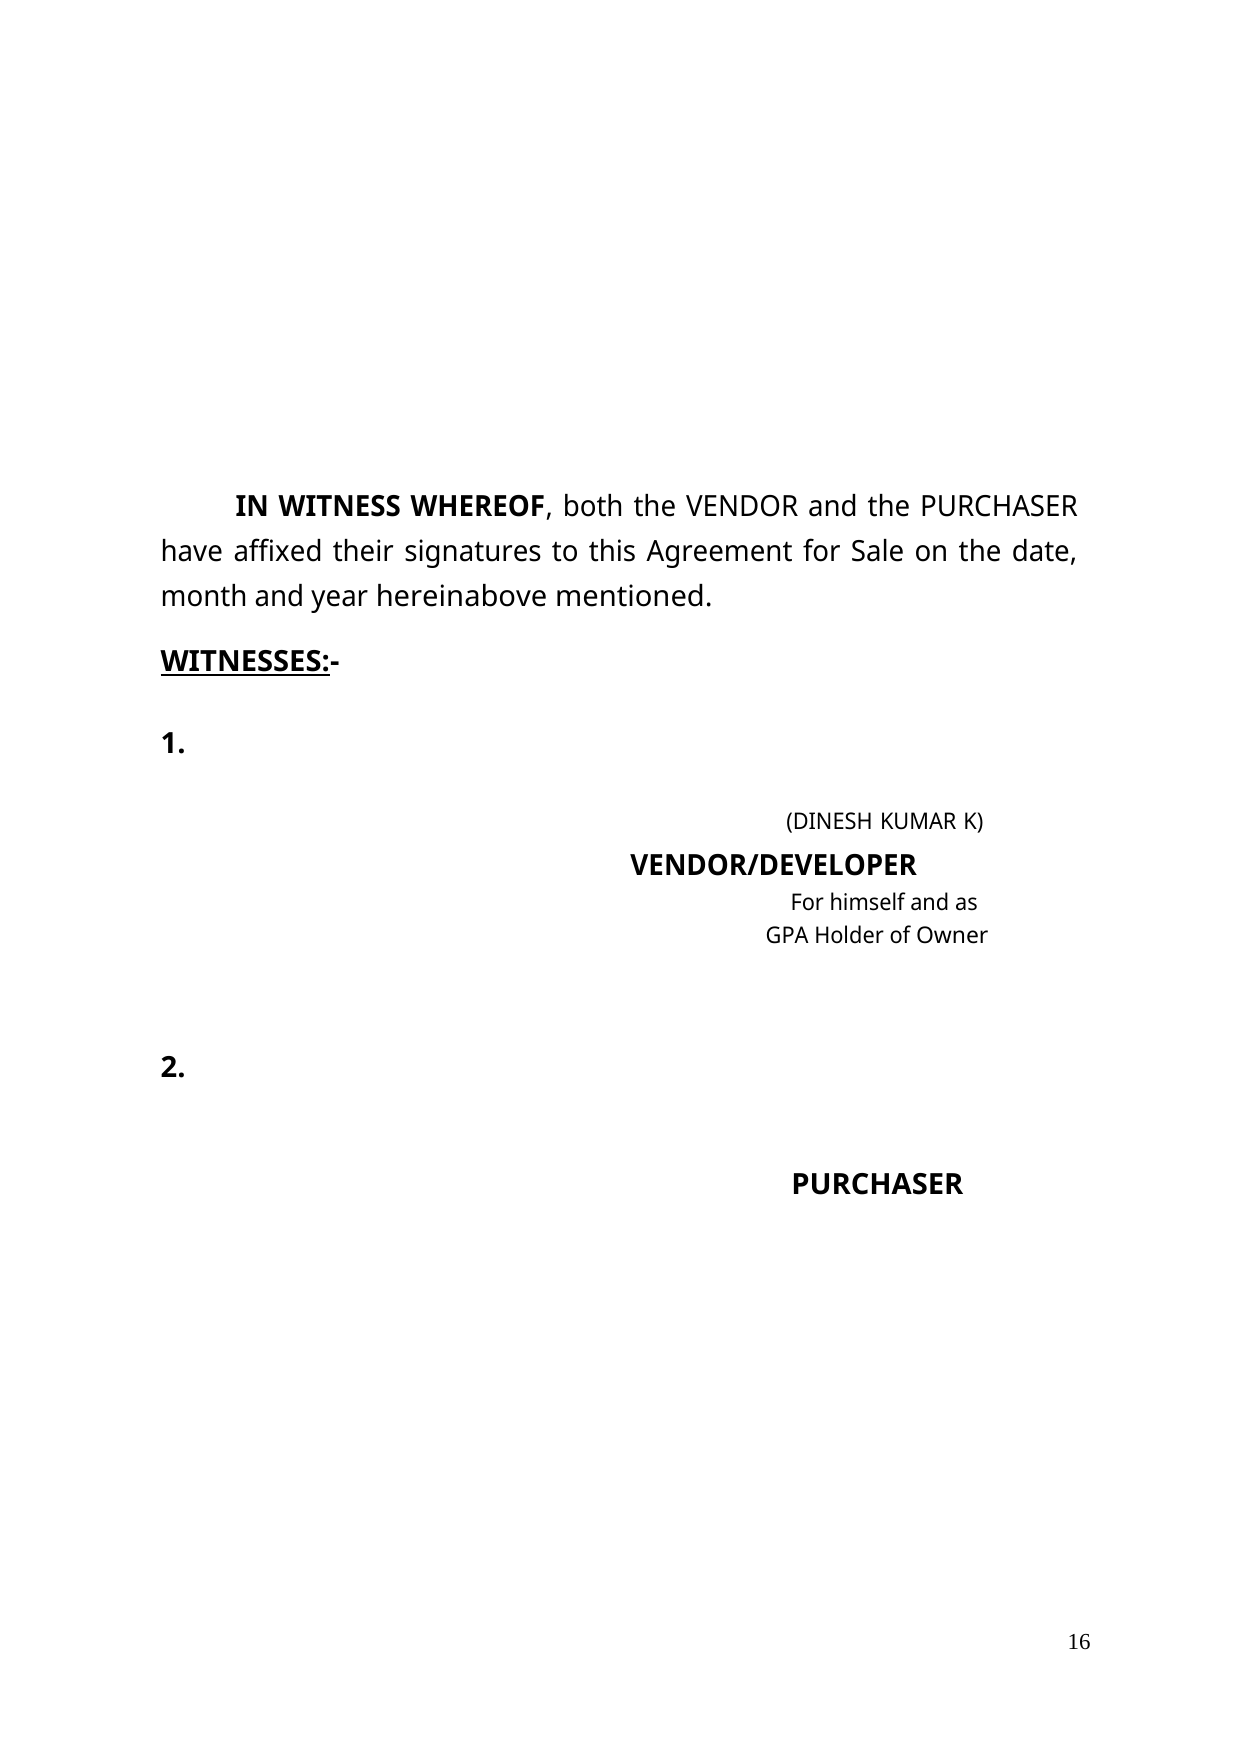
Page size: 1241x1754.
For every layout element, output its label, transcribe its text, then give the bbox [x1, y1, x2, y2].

text VENDOR/DEVELOPER [160, 845, 1090, 884]
text (DINESH KUMAR K) [750, 805, 1090, 836]
text 2. [160, 1046, 1090, 1086]
text WITNESSES:- [160, 640, 1090, 680]
text For himself and as [611, 884, 1090, 917]
text PURCHASER [761, 1163, 1090, 1203]
text 1. [160, 722, 1090, 762]
text IN WITNESS WHEREOF, both the VENDOR and the PURCHASER have affixed their signatures to this Agreement for Sale on the date, month and year hereinabove mentioned. [160, 485, 1079, 614]
text GPA Holder of Owner [611, 917, 1090, 951]
